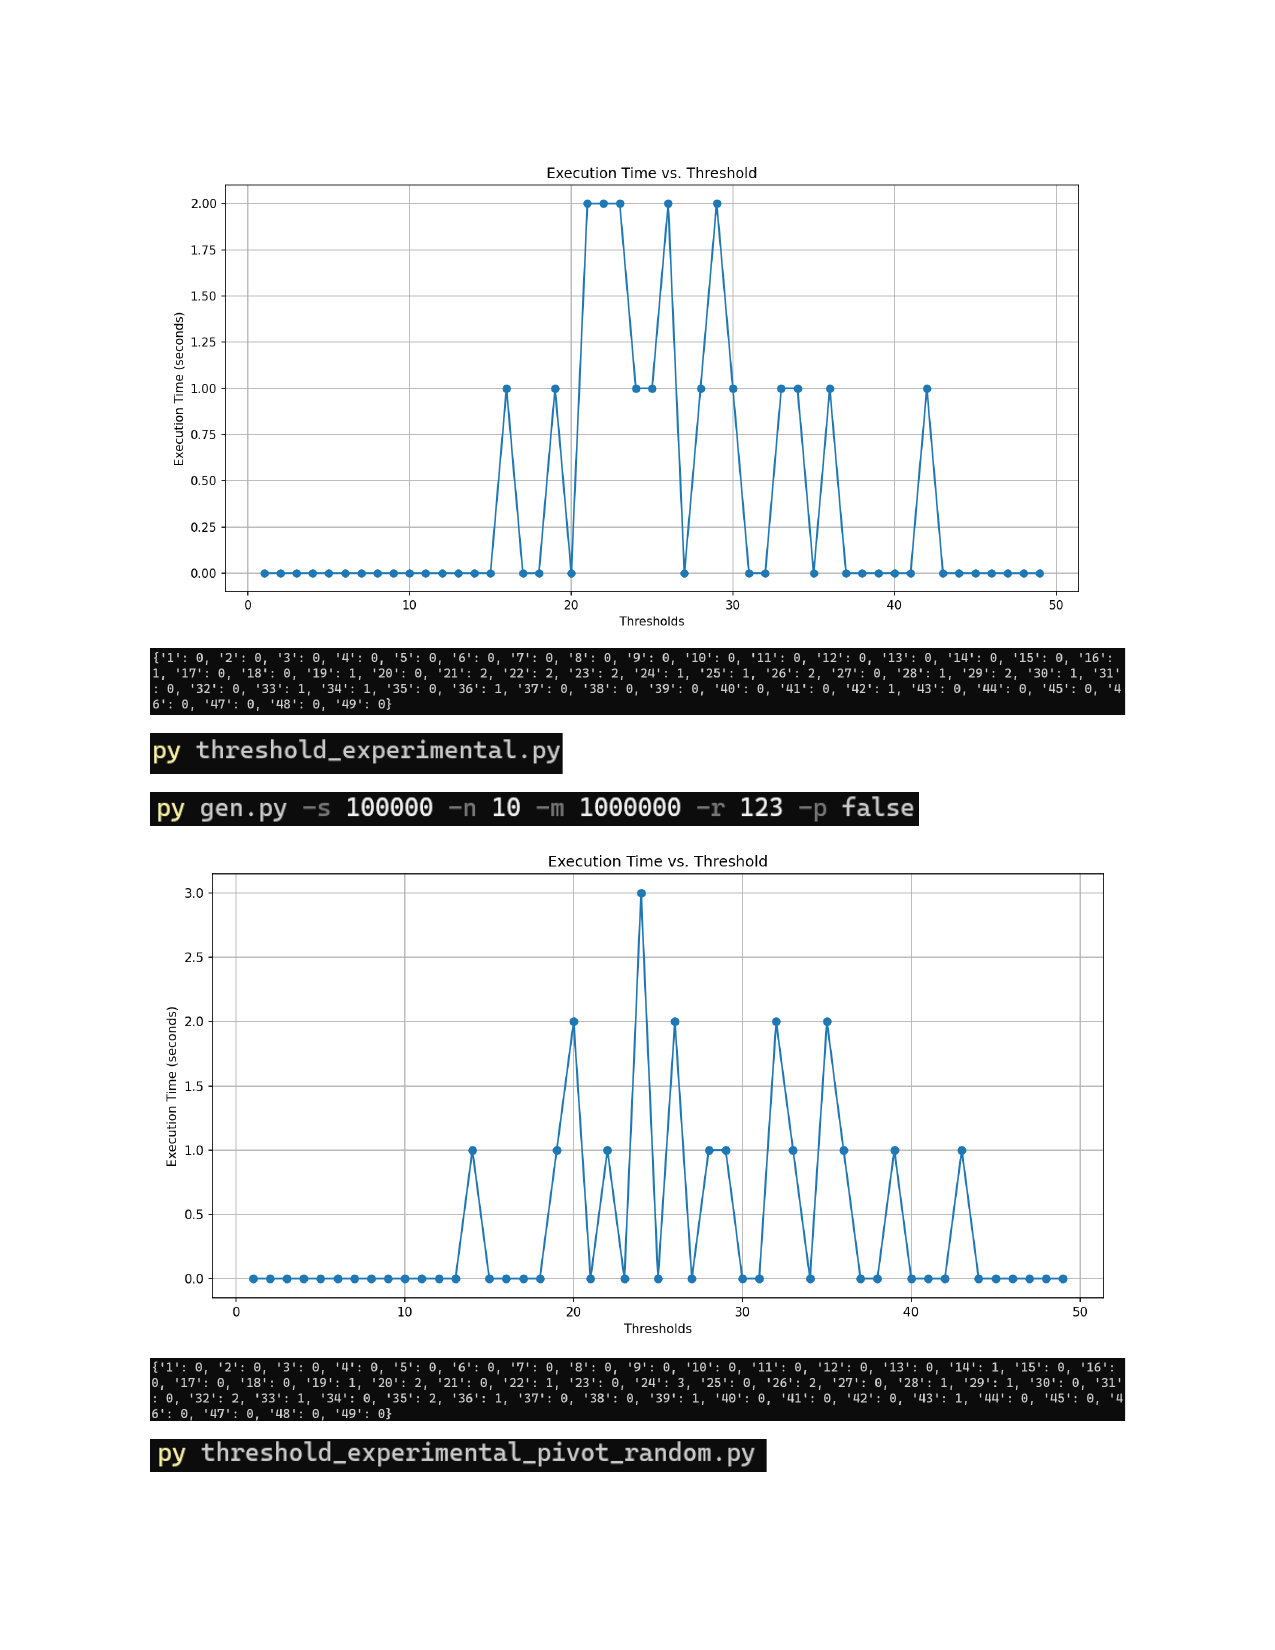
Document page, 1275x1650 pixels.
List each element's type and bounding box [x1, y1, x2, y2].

picture [150, 1358, 1125, 1421]
picture [150, 792, 919, 826]
picture [150, 733, 563, 774]
picture [150, 1439, 767, 1472]
picture [150, 150, 1125, 631]
picture [150, 648, 1125, 715]
picture [150, 843, 1125, 1340]
